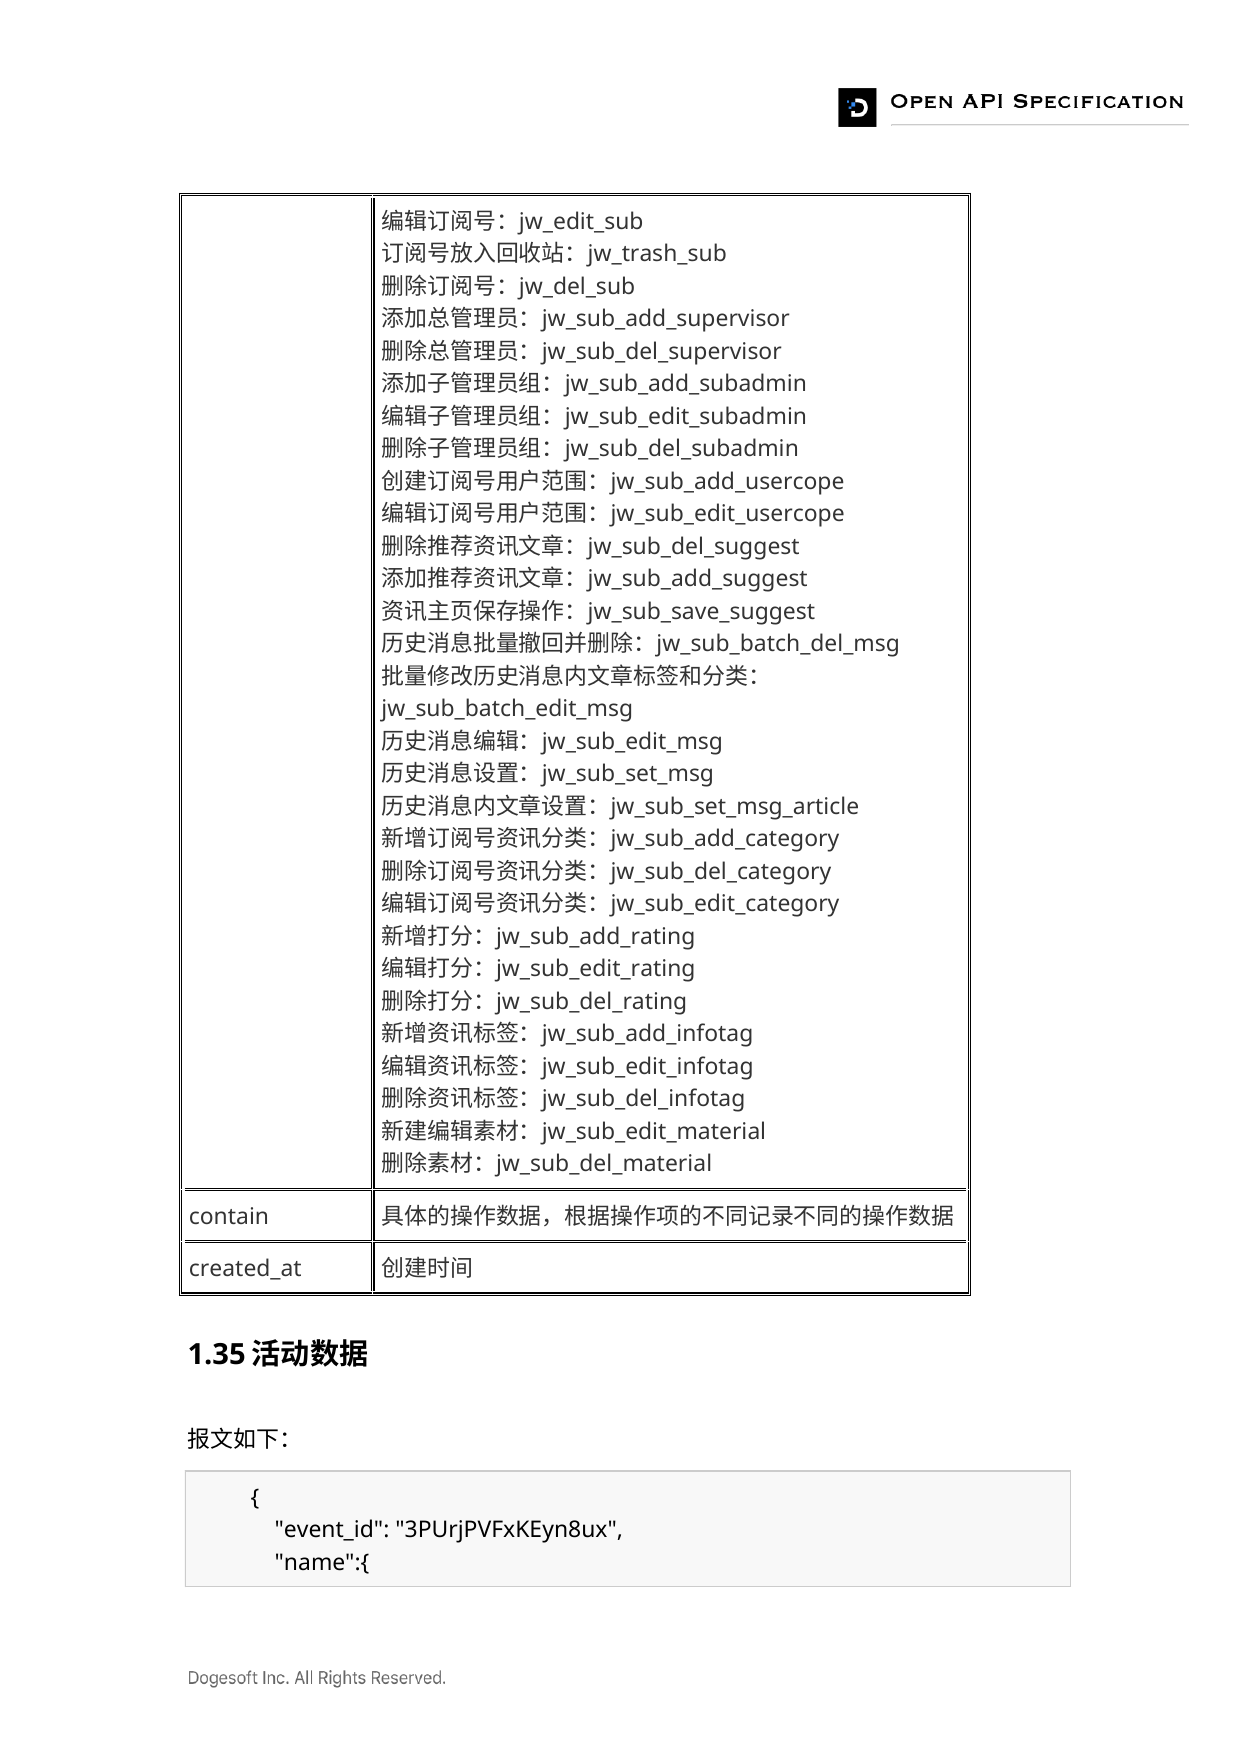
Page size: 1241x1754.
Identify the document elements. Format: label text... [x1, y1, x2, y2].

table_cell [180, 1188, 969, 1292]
text 报文如下： [187, 1405, 1053, 1470]
text { [186, 1472, 1070, 1503]
picture [838, 88, 1189, 127]
text "event_id": "3PUrjPVFxKEyn8ux", [186, 1503, 1070, 1535]
text "name":{ [186, 1535, 1070, 1586]
picture [187, 1670, 447, 1688]
subtitle 1.35活动数据 [187, 1320, 1053, 1385]
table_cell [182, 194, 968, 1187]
